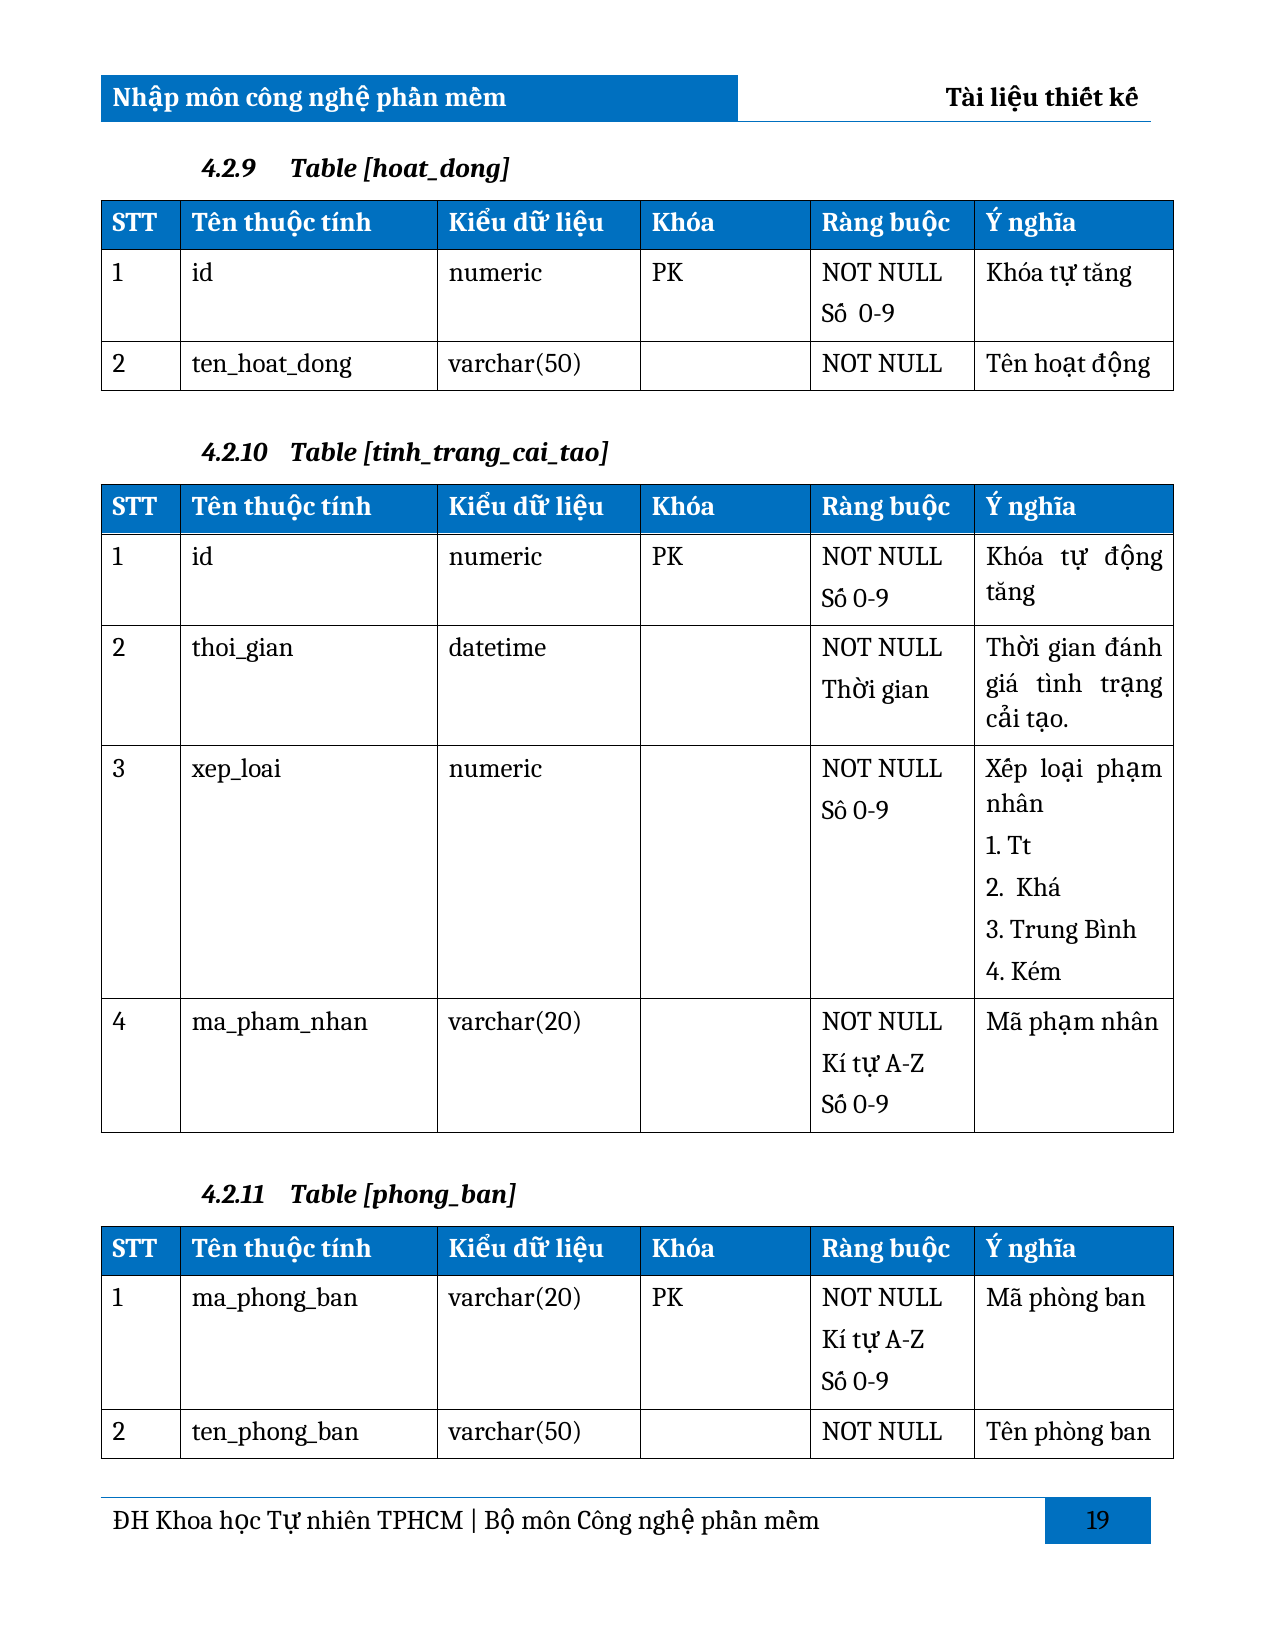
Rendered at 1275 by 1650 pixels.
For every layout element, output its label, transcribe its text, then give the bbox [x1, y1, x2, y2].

table_cell varchar(50) [438, 1410, 640, 1458]
table_cell Khóa tự động tăng [975, 535, 1173, 625]
table_header Kiểu dữ liệu [438, 1227, 640, 1275]
table_cell [641, 342, 810, 390]
table_cell 2 [102, 626, 180, 745]
table_cell numeric [438, 746, 640, 998]
table_cell 1 [102, 250, 180, 341]
table_cell [641, 746, 810, 998]
table_cell 1 [102, 535, 180, 625]
table_cell 2 [102, 342, 180, 390]
table_header Tên thuộc tính [181, 485, 437, 533]
table_header Khóa [641, 485, 810, 533]
table_cell PK [641, 535, 810, 625]
table_cell 1 [102, 1276, 180, 1408]
subtitle Table [hoat_dong] [201, 153, 1162, 184]
table_cell 2 [102, 1410, 180, 1458]
table_cell numeric [438, 535, 640, 625]
table_cell Tên phòng ban [975, 1410, 1173, 1458]
table_cell ten_hoat_dong [181, 342, 437, 390]
table_cell varchar(20) [438, 1276, 640, 1408]
table_header Ý nghĩa [975, 1227, 1173, 1275]
table_cell Mã phạm nhân [975, 999, 1173, 1132]
table_header Tên thuộc tính [181, 1227, 437, 1275]
table_cell NOT NULL [811, 1410, 974, 1458]
table_cell NOT NULL Kí tự A-Z Số 0-9 [811, 1276, 974, 1408]
table_cell thoi_gian [181, 626, 437, 745]
table_header Ý nghĩa [975, 485, 1173, 533]
table_header Kiểu dữ liệu [438, 201, 640, 249]
table_cell 3 [102, 746, 180, 998]
table_header Ý nghĩa [975, 201, 1173, 249]
table_cell NOT NULL Kí tự A-Z Số 0-9 [811, 999, 974, 1132]
table_cell Mã phòng ban [975, 1276, 1173, 1408]
table_cell varchar(50) [438, 342, 640, 390]
table_cell Thời gian đánh giá tình trạng cải tạo. [975, 626, 1173, 745]
table_header STT [102, 201, 180, 249]
table_cell datetime [438, 626, 640, 745]
table_cell id [181, 250, 437, 341]
table_header Ràng buộc [811, 485, 974, 533]
table_cell PK [641, 250, 810, 341]
table_cell Tên hoạt động [975, 342, 1173, 390]
subtitle Table [phong_ban] [201, 1179, 1162, 1210]
table_cell xep_loai [181, 746, 437, 998]
table_cell 4 [102, 999, 180, 1132]
table_cell [641, 1410, 810, 1458]
table_header Khóa [641, 1227, 810, 1275]
table_header Khóa [641, 201, 810, 249]
table_cell varchar(20) [438, 999, 640, 1132]
table_cell Xếp loại phạm nhân 1. Tt 2. Khá 3. Trung Bình 4. Kém [975, 746, 1173, 998]
table_cell PK [641, 1276, 810, 1408]
table_header STT [102, 1227, 180, 1275]
table_cell NOT NULL Số 0-9 [811, 535, 974, 625]
table_cell [641, 626, 810, 745]
subtitle Table [tinh_trang_cai_tao] [201, 437, 1162, 469]
table_header Kiểu dữ liệu [438, 485, 640, 533]
table_cell NOT NULL Số 0-9 [811, 250, 974, 341]
table_header STT [102, 485, 180, 533]
table_cell numeric [438, 250, 640, 341]
table_header Ràng buộc [811, 1227, 974, 1275]
table_cell id [181, 535, 437, 625]
table_cell Khóa tự tăng [975, 250, 1173, 341]
table_cell ma_pham_nhan [181, 999, 437, 1132]
table_header Tên thuộc tính [181, 201, 437, 249]
table_cell NOT NULL [811, 342, 974, 390]
table_cell [641, 999, 810, 1132]
table_cell NOT NULL Sô 0-9 [811, 746, 974, 998]
table_cell ten_phong_ban [181, 1410, 437, 1458]
table_cell ma_phong_ban [181, 1276, 437, 1408]
table_cell NOT NULL Thời gian [811, 626, 974, 745]
table_header Ràng buộc [811, 201, 974, 249]
